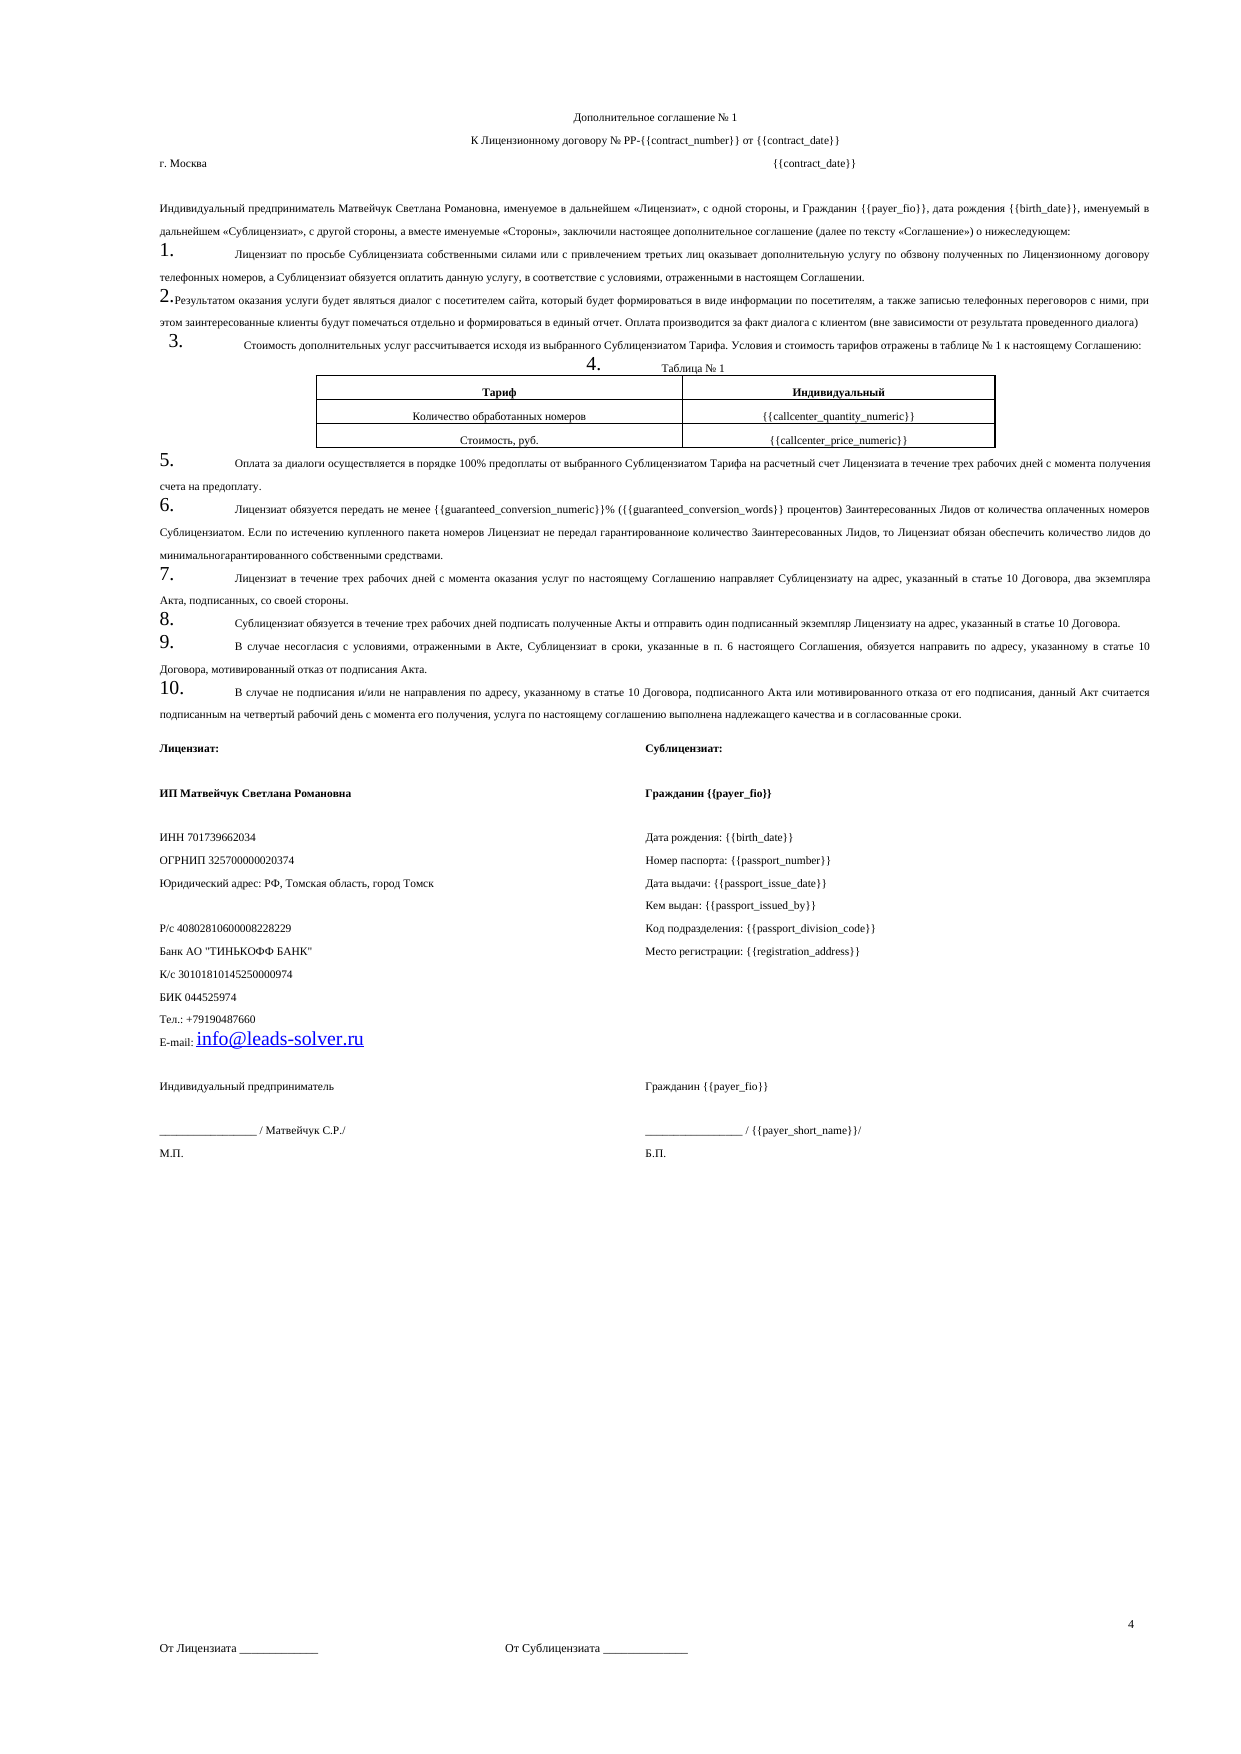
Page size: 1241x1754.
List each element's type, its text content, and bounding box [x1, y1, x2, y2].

table_header Лицензиат: ИП Матвейчук Светлана Романовна [149, 721, 635, 811]
list Лицензиат по просьбе Сублицензиата собственными силами или с привлечением третьих лиц оказывает дополнительную услугу по обзвону полученных по Лицензионному договору телефонных номеров, а Сублицензиат обязуется оплатить данную услугу, в соответствие с условиями, отраженными в настоящем Соглашении. [159, 238, 1152, 284]
list В случае несогласия с условиями, отраженными в Акте, Сублицензиат в сроки, указанные в п. 6 настоящего Соглашения, обязуется направить по адресу, указанному в статье 10 Договора, мотивированный отказ от подписания Акта. [159, 630, 1152, 676]
table_header Индивидуальный [683, 376, 994, 399]
text Индивидуальный предприниматель Матвейчук Светлана Романовна, именуемое в дальнейшем «Лицензиат», с одной стороны, и Гражданин {{payer_fio}}, дата рождения {{birth_date}}, именуемый в дальнейшем «Сублицензиат», с другой стороны, а вместе именуемые «Стороны», заключили настоящее дополнительное соглашение (далее по тексту «Соглашение») о нижеследующем: [159, 192, 1152, 238]
table_cell Индивидуальный предприниматель [149, 1060, 635, 1104]
text г. Москва {{contract_date}} [159, 147, 1152, 170]
list Стоимость дополнительных услуг рассчитывается исходя из выбранного Сублицензиатом Тарифа. Условия и стоимость тарифов отражены в таблице № 1 к настоящему Соглашению: [159, 329, 1152, 352]
list Лицензиат в течение трех рабочих дней с момента оказания услуг по настоящему Соглашению направляет Сублицензиату на адрес, указанный в статье 10 Договора, два экземпляра Акта, подписанных, со своей стороны. [159, 562, 1152, 607]
list Таблица № 1 [159, 352, 1152, 375]
text Дополнительное соглашение № 1 [159, 101, 1152, 124]
text К Лицензионному договору № PP-{{contract_number}} от {{contract_date}} [159, 124, 1152, 147]
table_cell Стоимость, руб. [317, 424, 682, 447]
table_cell {{callcenter_quantity_numeric}} [683, 400, 994, 423]
table_cell _________________ / Матвейчук С.Р./ М.П. [149, 1104, 635, 1170]
list Оплата за диалоги осуществляется в порядке 100% предоплаты от выбранного Сублицензиатом Тарифа на расчетный счет Лицензиата в течение трех рабочих дней с момента получения счета на предоплату. [159, 448, 1152, 493]
table_cell {{callcenter_price_numeric}} [683, 424, 994, 447]
list Сублицензиат обязуется в течение трех рабочих дней подписать полученные Акты и отправить один подписанный экземпляр Лицензиату на адрес, указанный в статье 10 Договора. [159, 607, 1152, 630]
list Лицензиат обязуется передать не менее {{guaranteed_conversion_numeric}}% ({{guaranteed_conversion_words}} процентов) Заинтересованных Лидов от количества оплаченных номеров Сублицензиатом. Если по истечению купленного пакета номеров Лицензиат не передал гарантированноие количество Заинтересованных Лидов, то Лицензиат обязан обеспечить количество лидов до минимальногарантированного собственными средствами. [159, 493, 1152, 562]
table_cell Дата рождения: {{birth_date}} Номер паспорта: {{passport_number}} Дата выдачи: {{passport_issue_date}} Кем выдан: {{passport_issued_by}} Код подразделения: {{passport_division_code}} Место регистрации: {{registration_address}} [635, 811, 1089, 1060]
list Результатом оказания услуги будет являться диалог с посетителем сайта, который будет формироваться в виде информации по посетителям, а также записью телефонных переговоров с ними, при этом заинтересованные клиенты будут помечаться отдельно и формироваться в единый отчет. Оплата производится за факт диалога с клиентом (вне зависимости от результата проведенного диалога) [159, 284, 1152, 329]
table_cell _________________ / {{payer_short_name}}/ Б.П. [635, 1104, 1089, 1170]
table_cell Количество обработанных номеров [317, 400, 682, 423]
table_header Сублицензиат: Гражданин {{payer_fio}} [635, 721, 1089, 811]
table_header Тариф [317, 376, 682, 399]
table_cell Гражданин {{payer_fio}} [635, 1060, 1089, 1104]
list В случае не подписания и/или не направления по адресу, указанному в статье 10 Договора, подписанного Акта или мотивированного отказа от его подписания, данный Акт считается подписанным на четвертый рабочий день с момента его получения, услуга по настоящему соглашению выполнена надлежащего качества и в согласованные сроки. [159, 676, 1152, 721]
table_cell ИНН 701739662034 ОГРНИП 325700000020374 Юридический адрес: РФ, Томская область, город Томск Р/с 40802810600008228229 Банк АО "ТИНЬКОФФ БАНК" К/с 30101810145250000974 БИК 044525974 Тел.: +79190487660 E-mail: info@leads-solver.ru [149, 811, 635, 1060]
